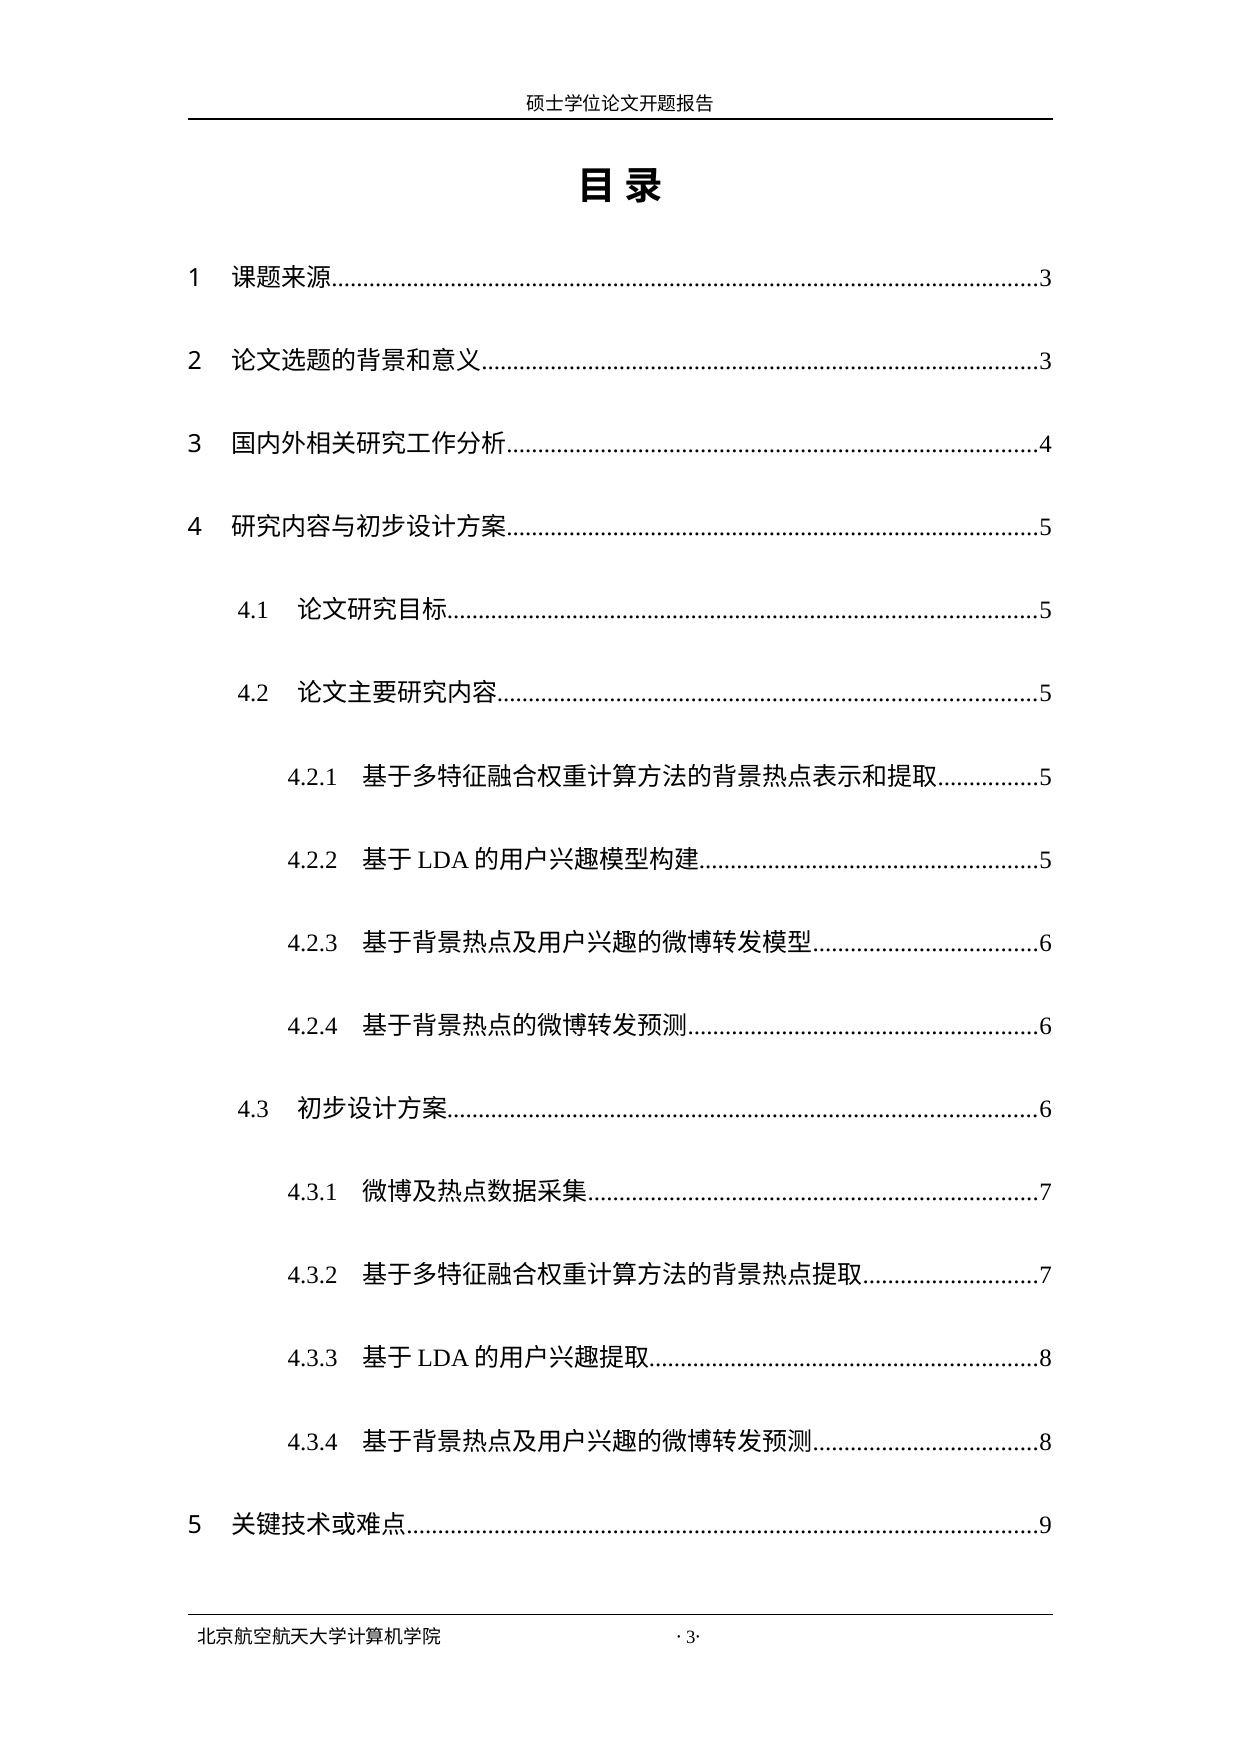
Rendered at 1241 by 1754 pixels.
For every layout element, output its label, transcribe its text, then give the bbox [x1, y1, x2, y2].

text 4.2 论文主要研究内容 5 [237, 658, 1053, 723]
text 3 国内外相关研究工作分析 4 [187, 409, 1053, 474]
text 4.2.4 基于背景热点的微博转发预测 6 [287, 991, 1053, 1056]
text 4.3.3 基于LDA的用户兴趣提取 8 [287, 1323, 1053, 1388]
text 4.3 初步设计方案 6 [237, 1074, 1053, 1139]
text 4 研究内容与初步设计方案 5 [187, 492, 1053, 557]
text 4.2.1 基于多特征融合权重计算方法的背景热点表示和提取 5 [287, 742, 1053, 807]
text 4.2.3 基于背景热点及用户兴趣的微博转发模型 6 [287, 908, 1053, 973]
text 目 录 [187, 150, 1053, 215]
text 4.1 论文研究目标 5 [237, 575, 1053, 640]
text 2 论文选题的背景和意义 3 [187, 326, 1053, 391]
text 4.3.2 基于多特征融合权重计算方法的背景热点提取 7 [287, 1240, 1053, 1305]
text 4.2.2 基于LDA的用户兴趣模型构建 5 [287, 825, 1053, 890]
text 4.3.1 微博及热点数据采集 7 [287, 1157, 1053, 1222]
text 4.3.4 基于背景热点及用户兴趣的微博转发预测 8 [287, 1407, 1053, 1472]
text 5 关键技术或难点 9 [187, 1490, 1053, 1555]
text 1 课题来源 3 [187, 243, 1053, 308]
